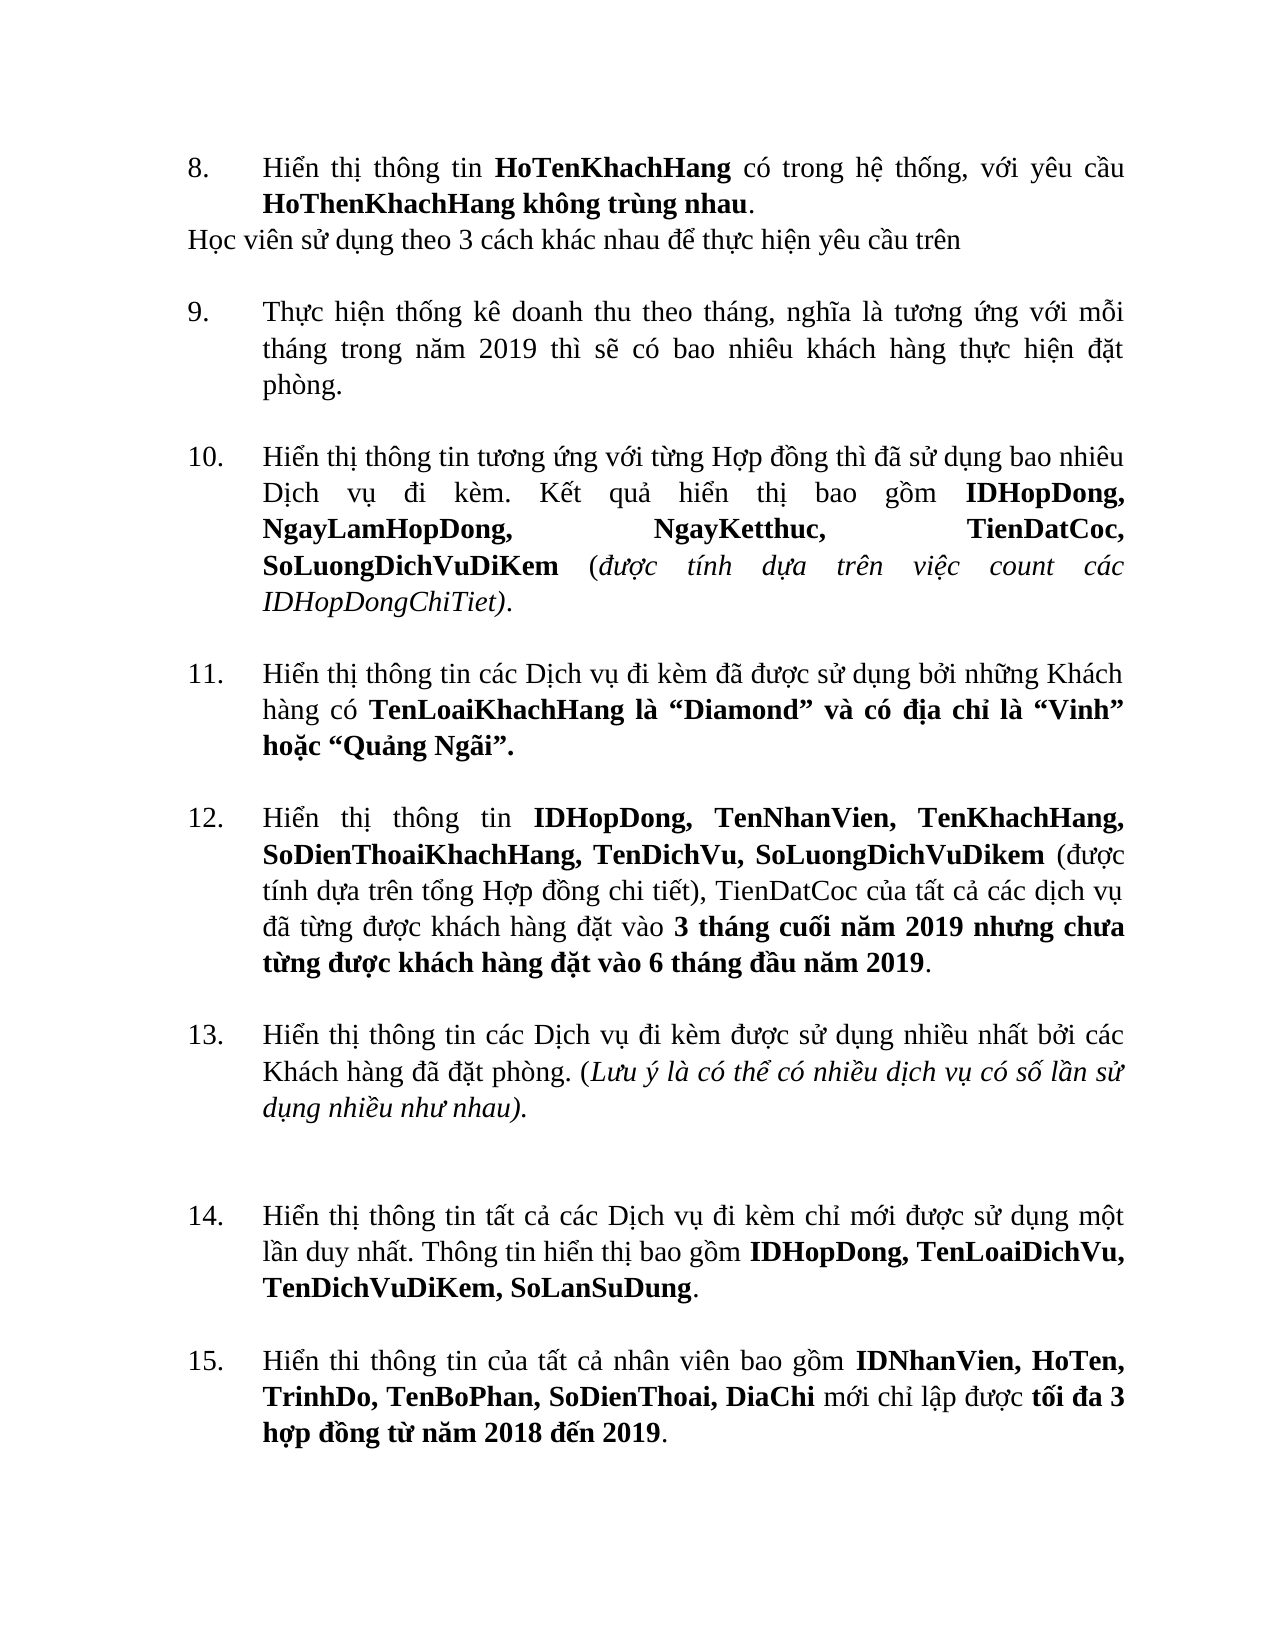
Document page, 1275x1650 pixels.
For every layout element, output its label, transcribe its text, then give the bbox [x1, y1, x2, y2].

list Hiển thi thông tin của tất cả nhân viên bao gồm IDNhanVien, HoTen, TrinhDo, TenBoPhan, SoDienThoai, DiaChi mới chỉ lập được tối đa 3 hợp đồng từ năm 2018 đến 2019. [187, 1343, 1125, 1449]
list Hiển thị thông tin HoTenKhachHang có trong hệ thống, với yêu cầu HoThenKhachHang không trùng nhau. [187, 150, 1125, 220]
list Hiển thị thông tin tất cả các Dịch vụ đi kèm chỉ mới được sử dụng một lần duy nhất. Thông tin hiển thị bao gồm IDHopDong, TenLoaiDichVu, TenDichVuDiKem, SoLanSuDung. [187, 1198, 1125, 1304]
list Thực hiện thống kê doanh thu theo tháng, nghĩa là tương ứng với mỗi tháng trong năm 2019 thì sẽ có bao nhiêu khách hàng thực hiện đặt phòng. [187, 294, 1125, 400]
list Hiển thị thông tin các Dịch vụ đi kèm đã được sử dụng bởi những Khách hàng có TenLoaiKhachHang là “Diamond” và có địa chỉ là “Vinh” hoặc “Quảng Ngãi”. [187, 656, 1125, 762]
text Học viên sử dụng theo 3 cách khác nhau để thực hiện yêu cầu trên [187, 222, 1125, 256]
list Hiển thị thông tin IDHopDong, TenNhanVien, TenKhachHang, SoDienThoaiKhachHang, TenDichVu, SoLuongDichVuDikem (được tính dựa trên tổng Hợp đồng chi tiết), TienDatCoc của tất cả các dịch vụ đã từng được khách hàng đặt vào 3 tháng cuối năm 2019 nhưng chưa từng được khách hàng đặt vào 6 tháng đầu năm 2019. [187, 801, 1125, 979]
list Hiển thị thông tin tương ứng với từng Hợp đồng thì đã sử dụng bao nhiêu Dịch vụ đi kèm. Kết quả hiển thị bao gồm IDHopDong, NgayLamHopDong, NgayKetthuc, TienDatCoc, SoLuongDichVuDiKem (được tính dựa trên việc count các IDHopDongChiTiet). [187, 439, 1125, 617]
list Hiển thị thông tin các Dịch vụ đi kèm được sử dụng nhiều nhất bởi các Khách hàng đã đặt phòng. (Lưu ý là có thể có nhiều dịch vụ có số lần sử dụng nhiều như nhau). [187, 1017, 1125, 1123]
